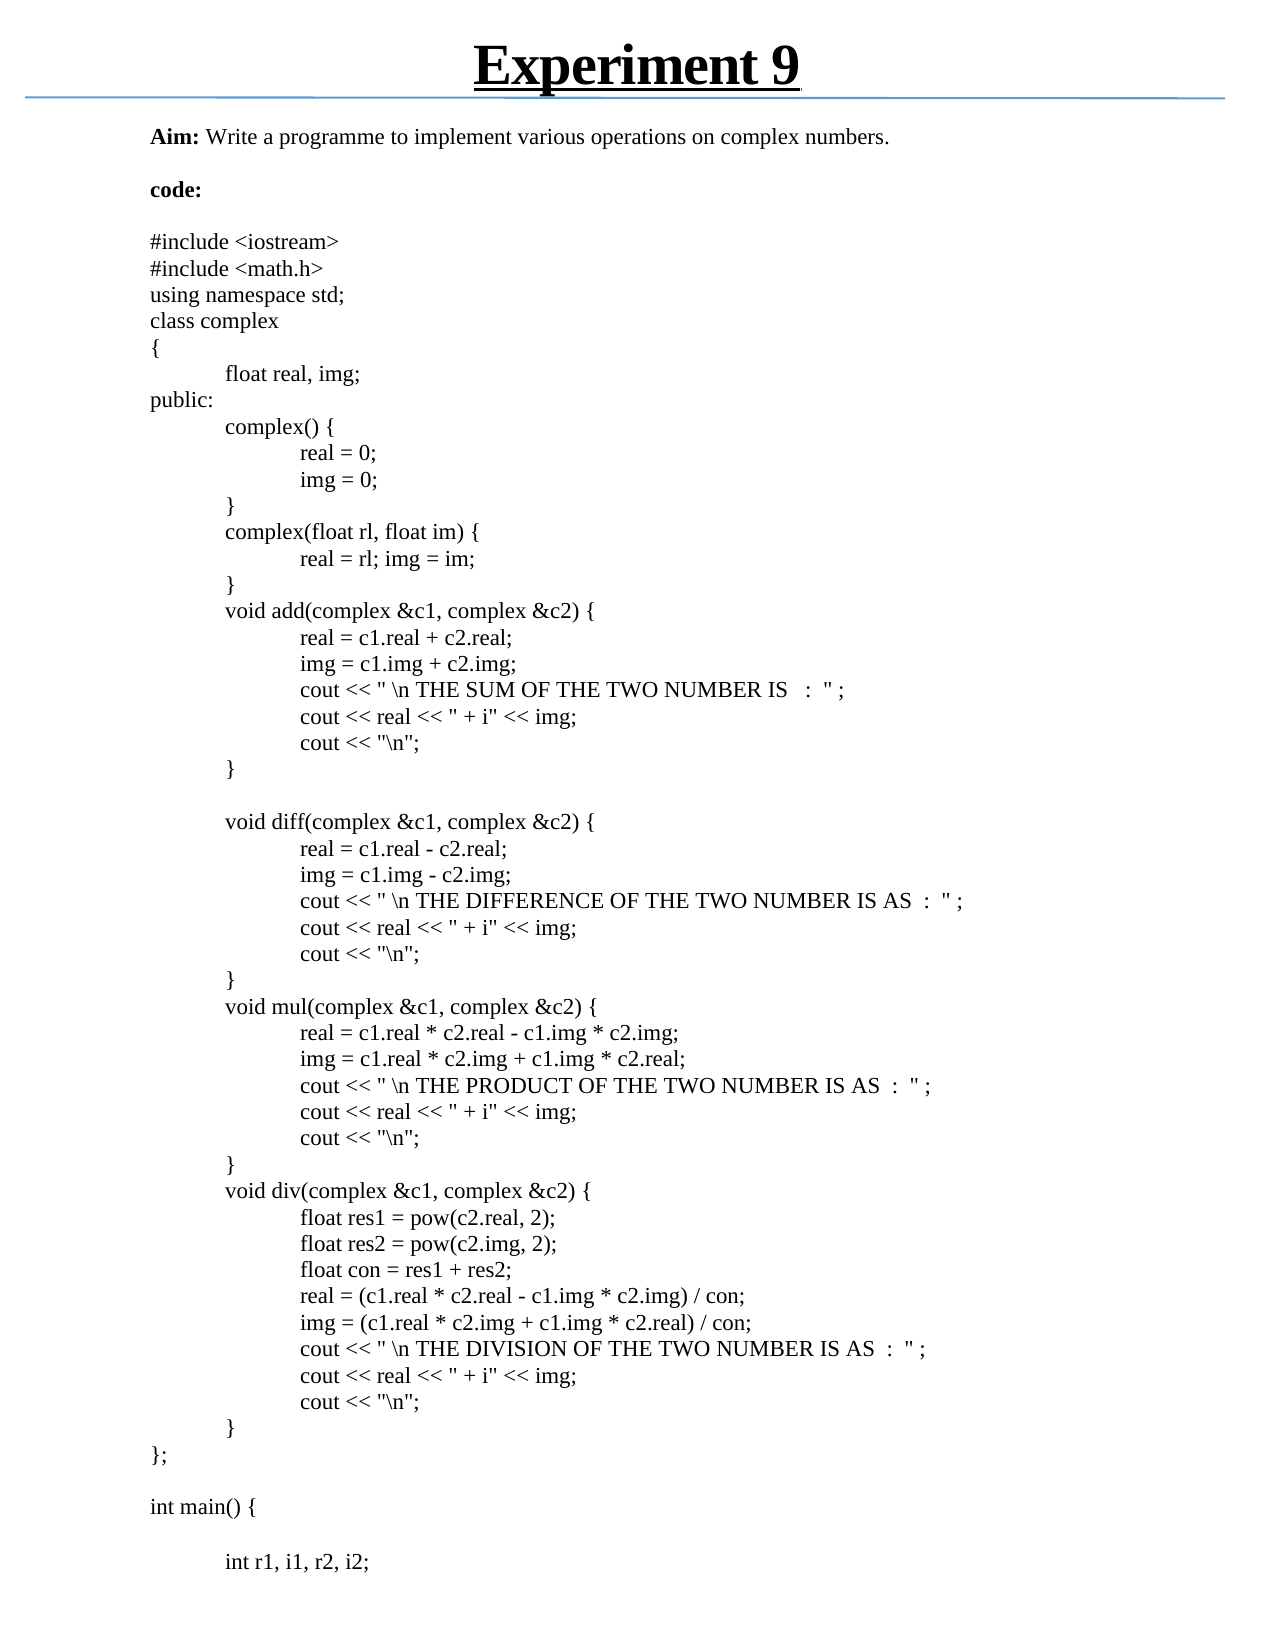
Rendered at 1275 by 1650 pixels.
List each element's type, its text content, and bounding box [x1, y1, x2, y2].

text cout << real << " + i" << img; [150, 1098, 1125, 1124]
text { [150, 334, 1125, 360]
text } [150, 1151, 1125, 1177]
text complex(float rl, float im) { [150, 518, 1125, 545]
text real = rl; img = im; [150, 545, 1125, 571]
text cout << "\n"; [150, 729, 1125, 756]
text cout << real << " + i" << img; [150, 703, 1125, 729]
text cout << real << " + i" << img; [150, 914, 1125, 940]
text int r1, i1, r2, i2; [150, 1548, 1125, 1574]
title Experiment 9 [150, 29, 1125, 97]
text } [150, 571, 1125, 597]
text void add(complex &c1, complex &c2) { [150, 597, 1125, 624]
text void mul(complex &c1, complex &c2) { [150, 993, 1125, 1019]
text img = 0; [150, 466, 1125, 492]
text cout << " \n THE SUM OF THE TWO NUMBER IS : " ; [150, 676, 1125, 703]
text } [150, 756, 1125, 782]
text }; [150, 1441, 1125, 1467]
text cout << " \n THE PRODUCT OF THE TWO NUMBER IS AS : " ; [150, 1072, 1125, 1098]
text class complex [150, 307, 1125, 334]
text float con = res1 + res2; [150, 1256, 1125, 1283]
text void diff(complex &c1, complex &c2) { [150, 808, 1125, 834]
text Aim: Write a programme to implement various operations on complex numbers. [150, 123, 1125, 149]
text cout << "\n"; [150, 1388, 1125, 1414]
text img = c1.img + c2.img; [150, 650, 1125, 676]
text public: [150, 387, 1125, 413]
text using namespace std; [150, 281, 1125, 307]
text } [150, 966, 1125, 993]
text void div(complex &c1, complex &c2) { [150, 1177, 1125, 1203]
text cout << "\n"; [150, 940, 1125, 966]
text cout << "\n"; [150, 1124, 1125, 1151]
text int main() { [150, 1493, 1125, 1520]
text real = c1.real - c2.real; [150, 834, 1125, 861]
text #include <math.h> [150, 255, 1125, 281]
text } [150, 1414, 1125, 1441]
text cout << " \n THE DIFFERENCE OF THE TWO NUMBER IS AS : " ; [150, 887, 1125, 914]
text code: [150, 176, 1125, 202]
text complex() { [150, 413, 1125, 439]
text float res1 = pow(c2.real, 2); [150, 1203, 1125, 1230]
text } [150, 492, 1125, 518]
text float real, img; [150, 360, 1125, 387]
text cout << " \n THE DIVISION OF THE TWO NUMBER IS AS : " ; [150, 1335, 1125, 1362]
text real = c1.real + c2.real; [150, 624, 1125, 650]
text real = 0; [150, 439, 1125, 466]
text img = c1.img - c2.img; [150, 861, 1125, 887]
text #include <iostream> [150, 228, 1125, 255]
text float res2 = pow(c2.img, 2); [150, 1230, 1125, 1256]
text cout << real << " + i" << img; [150, 1362, 1125, 1388]
text img = c1.real * c2.img + c1.img * c2.real; [150, 1045, 1125, 1072]
text img = (c1.real * c2.img + c1.img * c2.real) / con; [150, 1309, 1125, 1335]
text real = c1.real * c2.real - c1.img * c2.img; [150, 1019, 1125, 1045]
text real = (c1.real * c2.real - c1.img * c2.img) / con; [150, 1283, 1125, 1309]
